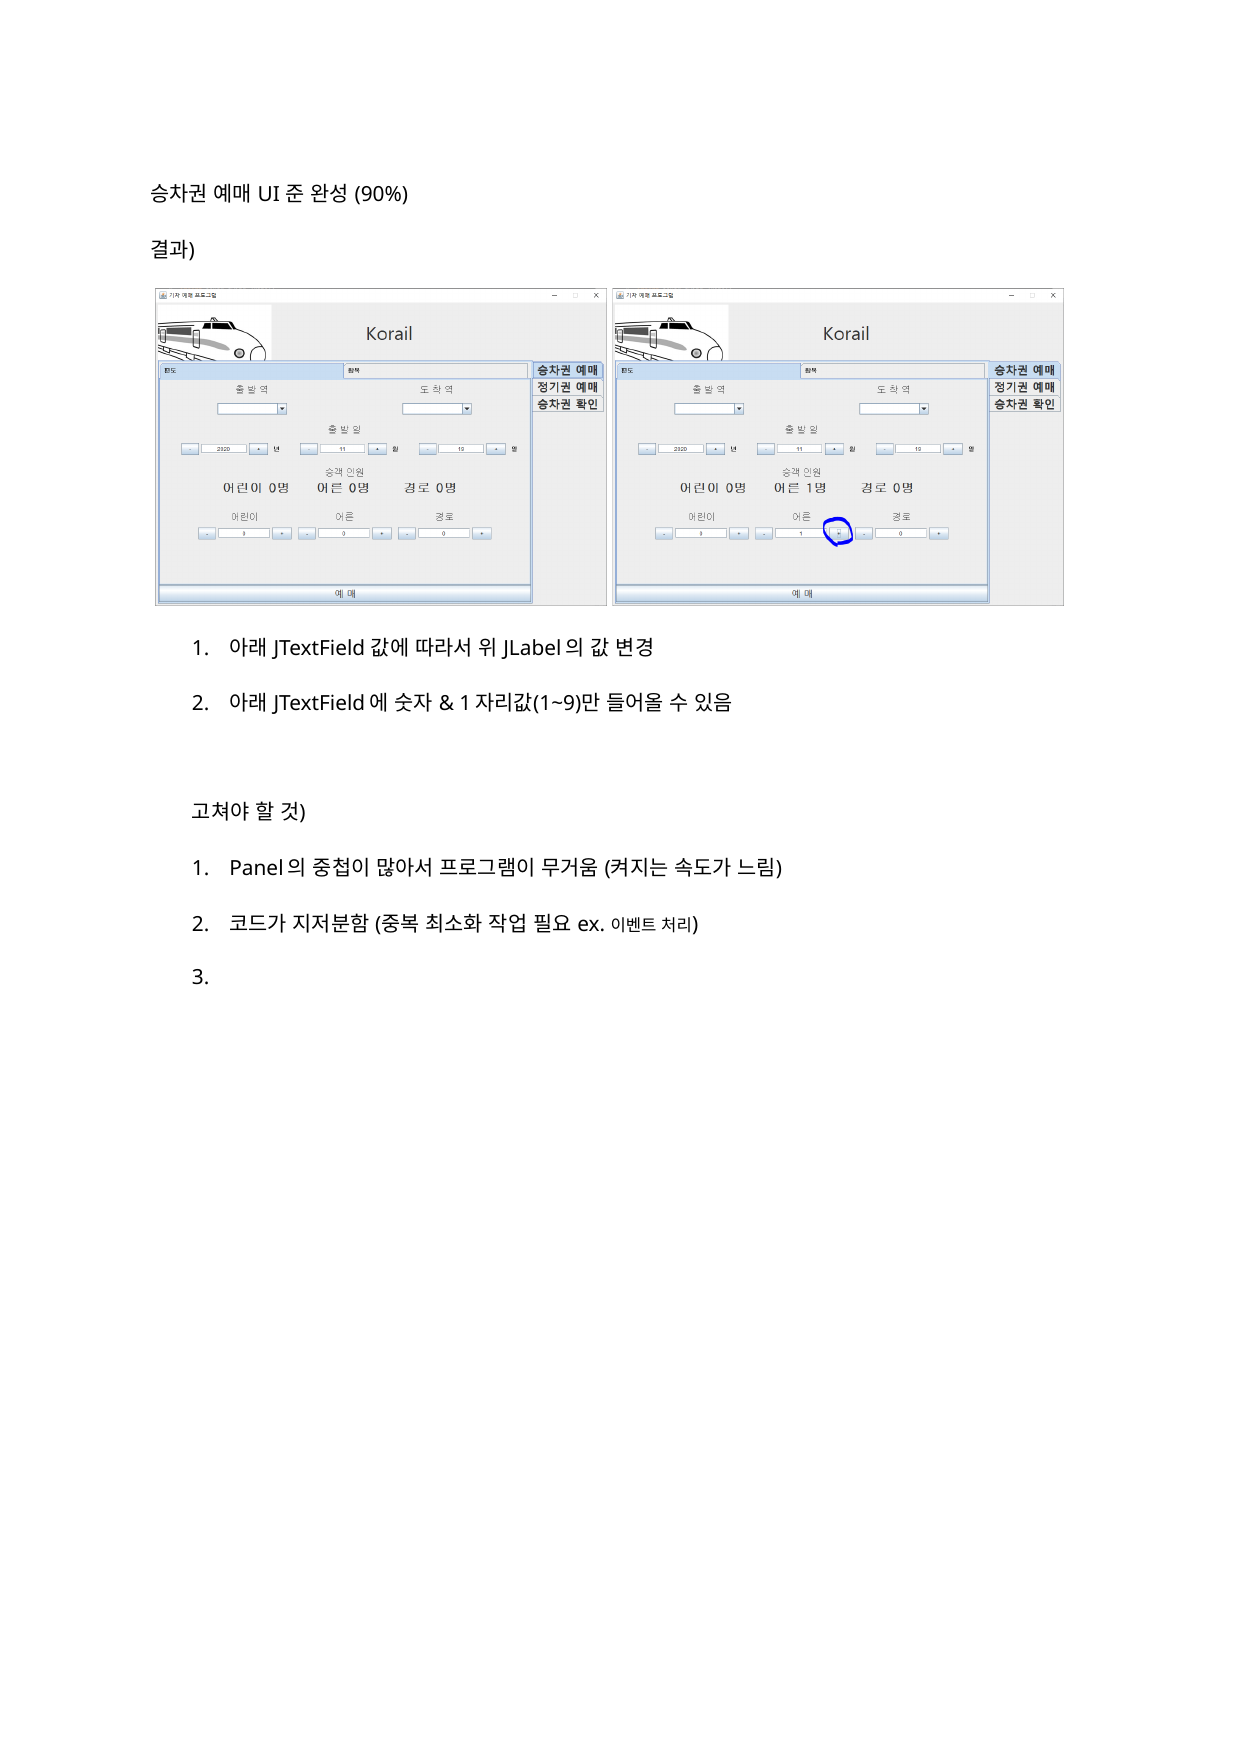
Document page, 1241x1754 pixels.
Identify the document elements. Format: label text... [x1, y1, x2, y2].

text 고쳐야 할 것) [192, 796, 1090, 826]
text 승차권 예매 UI 준 완성 (90%) [150, 177, 1090, 207]
list 코드가 지저분함 (중복 최소화 작업 필요 ex. 이벤트 처리) [192, 907, 1090, 937]
list 아래 JTextField에 숫자 & 1자리값(1~9)만 들어올 수 있음 [192, 686, 1090, 717]
picture [155, 288, 607, 606]
picture [612, 288, 1064, 606]
text 결과) [150, 233, 1090, 263]
list Panel의 중첩이 많아서 프로그램이 무거움 (켜지는 속도가 느림) [192, 851, 1090, 881]
list 아래 JTextField 값에 따라서 위 JLabel의 값 변경 [192, 631, 1090, 661]
